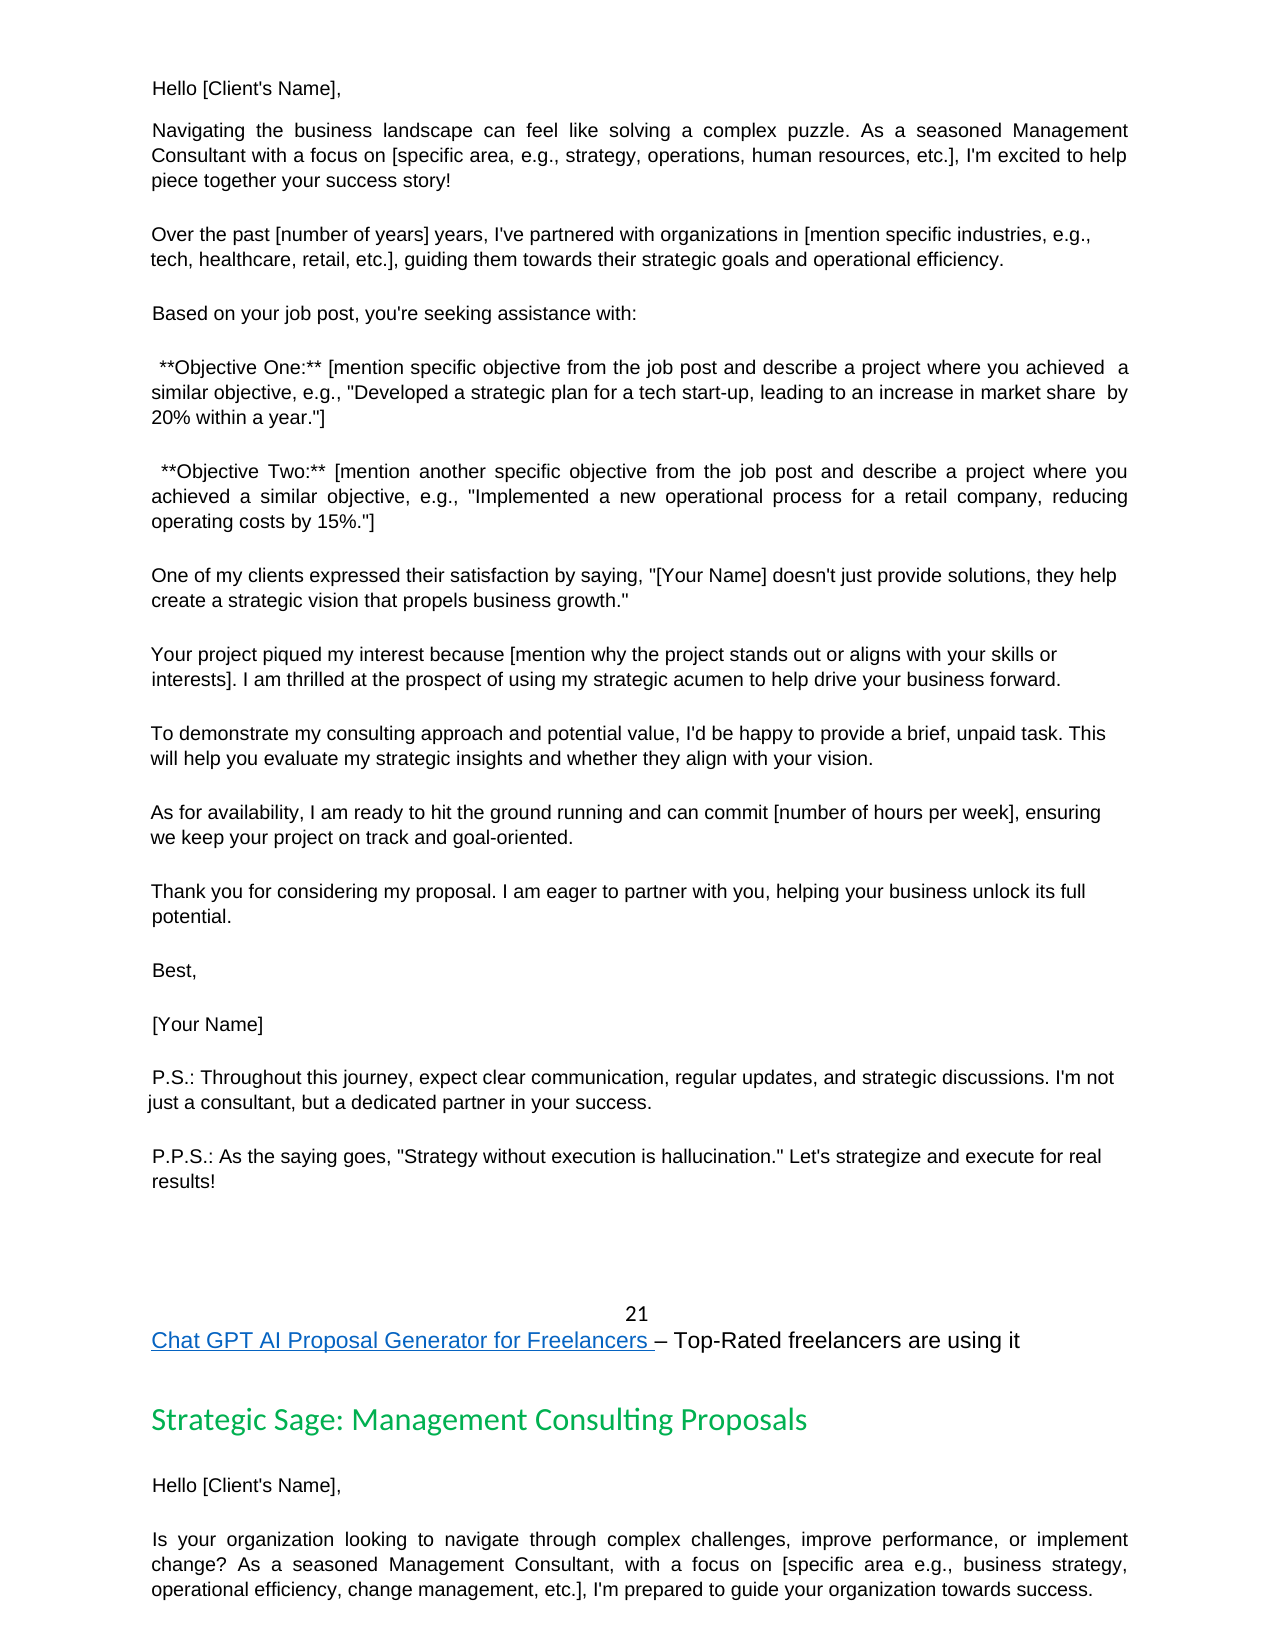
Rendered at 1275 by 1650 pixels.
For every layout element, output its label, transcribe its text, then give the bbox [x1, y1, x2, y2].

text **Objective Two:** [mention another specific objective from the job post and describe a project where you achieved a similar objective, e.g., "Implemented a new operational process for a retail company, reducing operating costs by 15%."] [151, 460, 1129, 533]
text Navigating the business landscape can feel like solving a complex puzzle. As a seasoned Management Consultant with a focus on [specific area, e.g., strategy, operations, human resources, etc.], I'm excited to help piece together your success story! [151, 119, 1129, 192]
text Over the past [number of years] years, I've partnered with organizations in [mention specific industries, e.g., tech, healthcare, retail, etc.], guiding them towards their strategic goals and operational efficiency. [150, 223, 1129, 271]
text **Objective One:** [mention specific objective from the job post and describe a project where you achieved a similar objective, e.g., "Developed a strategic plan for a tech start-up, leading to an increase in market share by 20% within a year."] [151, 356, 1130, 429]
text Hello [Client's Name], [152, 1474, 1273, 1497]
text To demonstrate my consulting approach and potential value, I'd be happy to provide a brief, unpaid task. This will help you evaluate my strategic insights and whether they align with your vision. [150, 722, 1129, 769]
text [Your Name] [152, 1012, 1273, 1035]
text Chat GPT AI Proposal Generator for Freelancers – Top-Rated freelancers are using it [151, 1327, 1273, 1354]
text Thank you for considering my proposal. I am eager to partner with you, helping your business unlock its full potential. [151, 879, 1130, 927]
text One of my clients expressed their satisfaction by saying, "[Your Name] doesn't just provide solutions, they help create a strategic vision that propels business growth." [151, 564, 1130, 612]
text Is your organization looking to navigate through complex challenges, improve performance, or implement change? As a seasoned Management Consultant, with a focus on [specific area e.g., business strategy, operational efficiency, change management, etc.], I'm prepared to guide your organization towards success. [151, 1528, 1130, 1601]
text P.S.: Throughout this journey, expect clear communication, regular updates, and strategic discussions. I'm not just a consultant, but a dedicated partner in your success. [148, 1066, 1129, 1114]
text As for availability, I am ready to hit the ground running and can commit [number of hours per week], ensuring we keep your project on track and goal-oriented. [150, 801, 1129, 848]
text Your project piqued my interest because [mention why the project stands out or aligns with your skills or interests]. I am thrilled at the prospect of using my strategic acumen to help drive your business forward. [150, 643, 1129, 691]
text 21 [0, 1299, 1273, 1327]
text Based on your job post, you're seeking assistance with: [152, 302, 1273, 325]
text P.P.S.: As the saying goes, "Strategy without execution is hallucination." Let's strategize and execute for real results! [152, 1145, 1130, 1193]
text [151, 77, 975, 99]
text Best, [152, 958, 1273, 981]
text Strategic Sage: Management Consulting Proposals [151, 1398, 1273, 1438]
